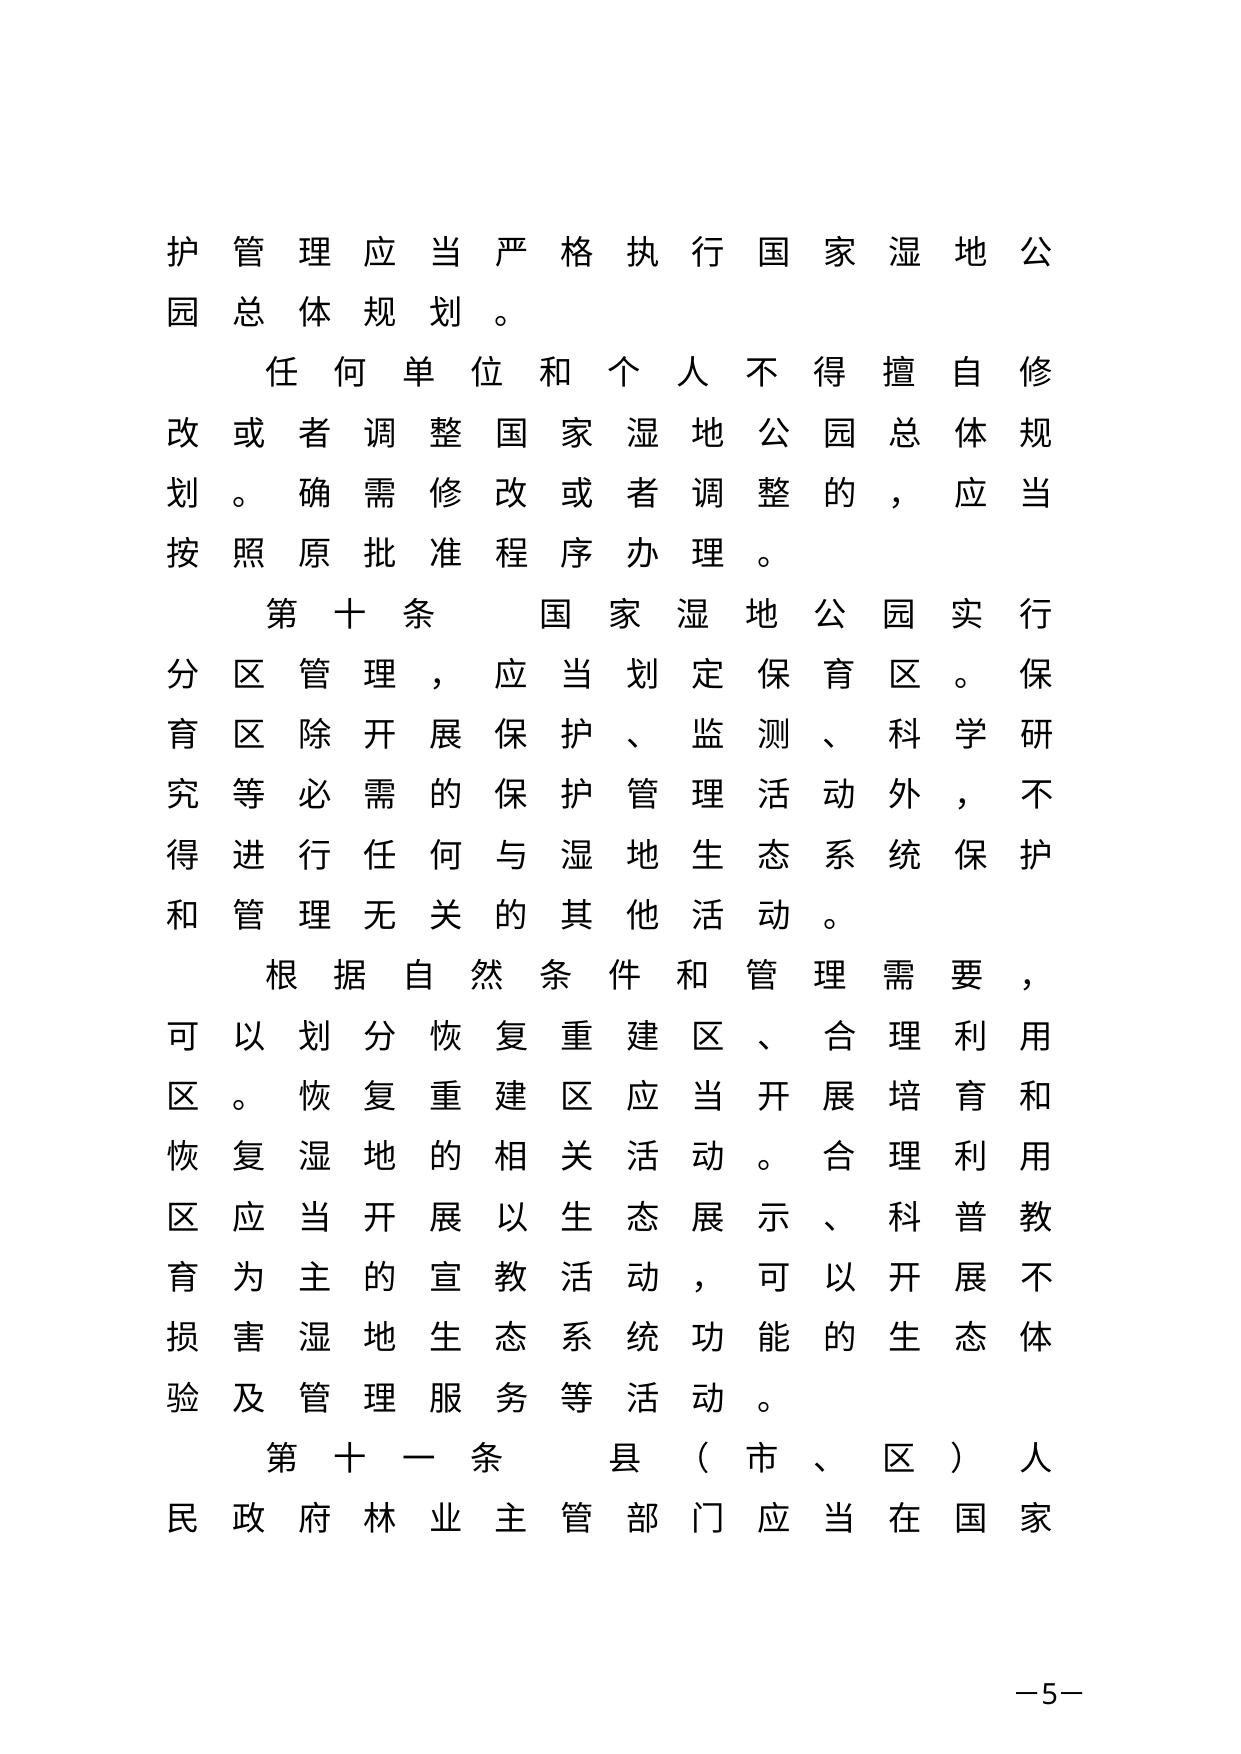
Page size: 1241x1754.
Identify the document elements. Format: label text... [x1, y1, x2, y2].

text 任何单位和个人不得擅自修改或者调整国家湿地公园总体规划。确需修改或者调整的，应当按照原批准程序办理。 [167, 340, 1085, 581]
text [167, 219, 1085, 340]
text 第十条 国家湿地公园实行分区管理，应当划定保育区。保育区除开展保护、监测、科学研究等必需的保护管理活动外，不得进行任何与湿地生态系统保护和管理无关的其他活动。 [167, 581, 1085, 943]
text 根据自然条件和管理需要，可以划分恢复重建区、合理利用区。恢复重建区应当开展培育和恢复湿地的相关活动。合理利用区应当开展以生态展示、科普教育为主的宣教活动，可以开展不损害湿地生态系统功能的生态体验及管理服务等活动。 [167, 943, 1085, 1426]
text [167, 1426, 1085, 1546]
